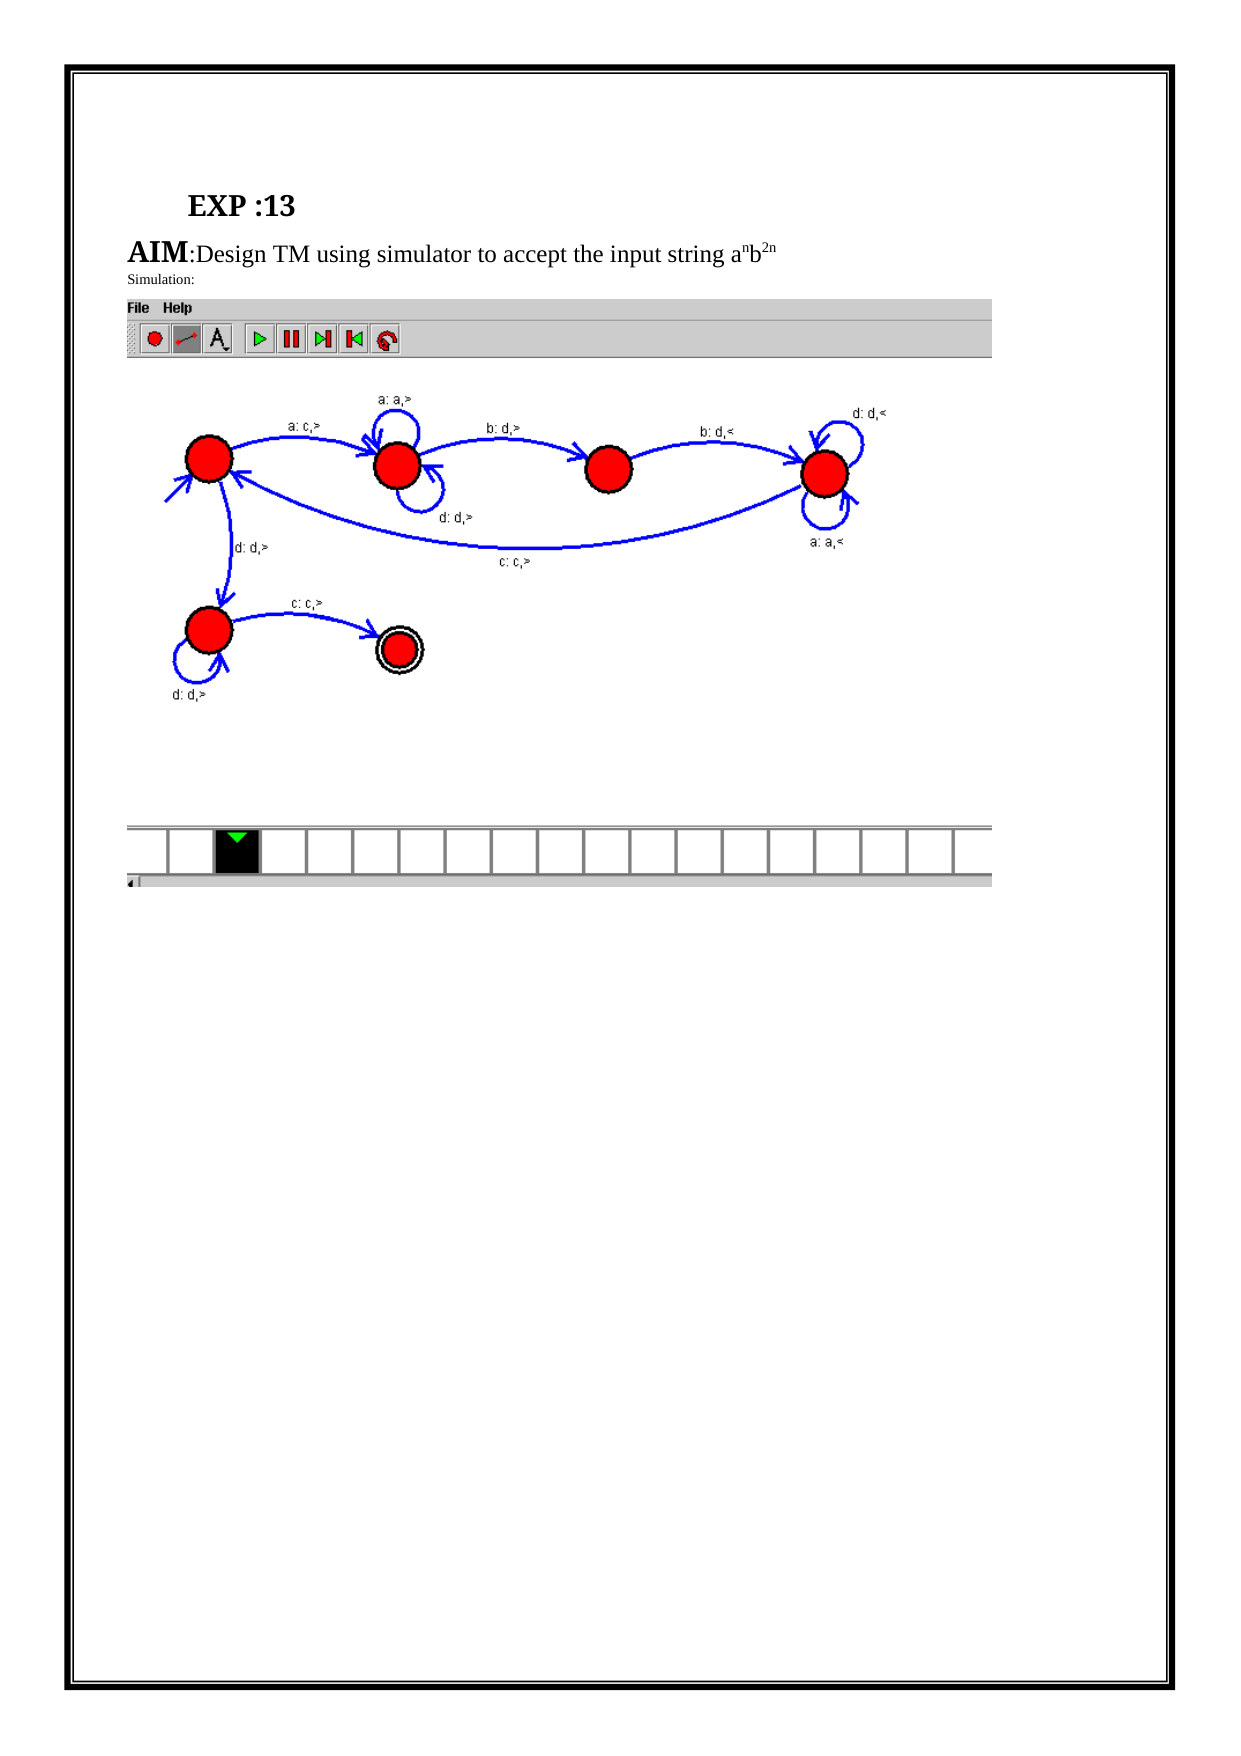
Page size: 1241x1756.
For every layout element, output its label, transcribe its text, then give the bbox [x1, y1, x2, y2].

text AIM:Design TM using simulator to accept the input string anb2n [127, 231, 1148, 271]
picture [127, 299, 992, 887]
text Simulation: [127, 271, 1148, 300]
list EXP :13 [187, 186, 1148, 225]
